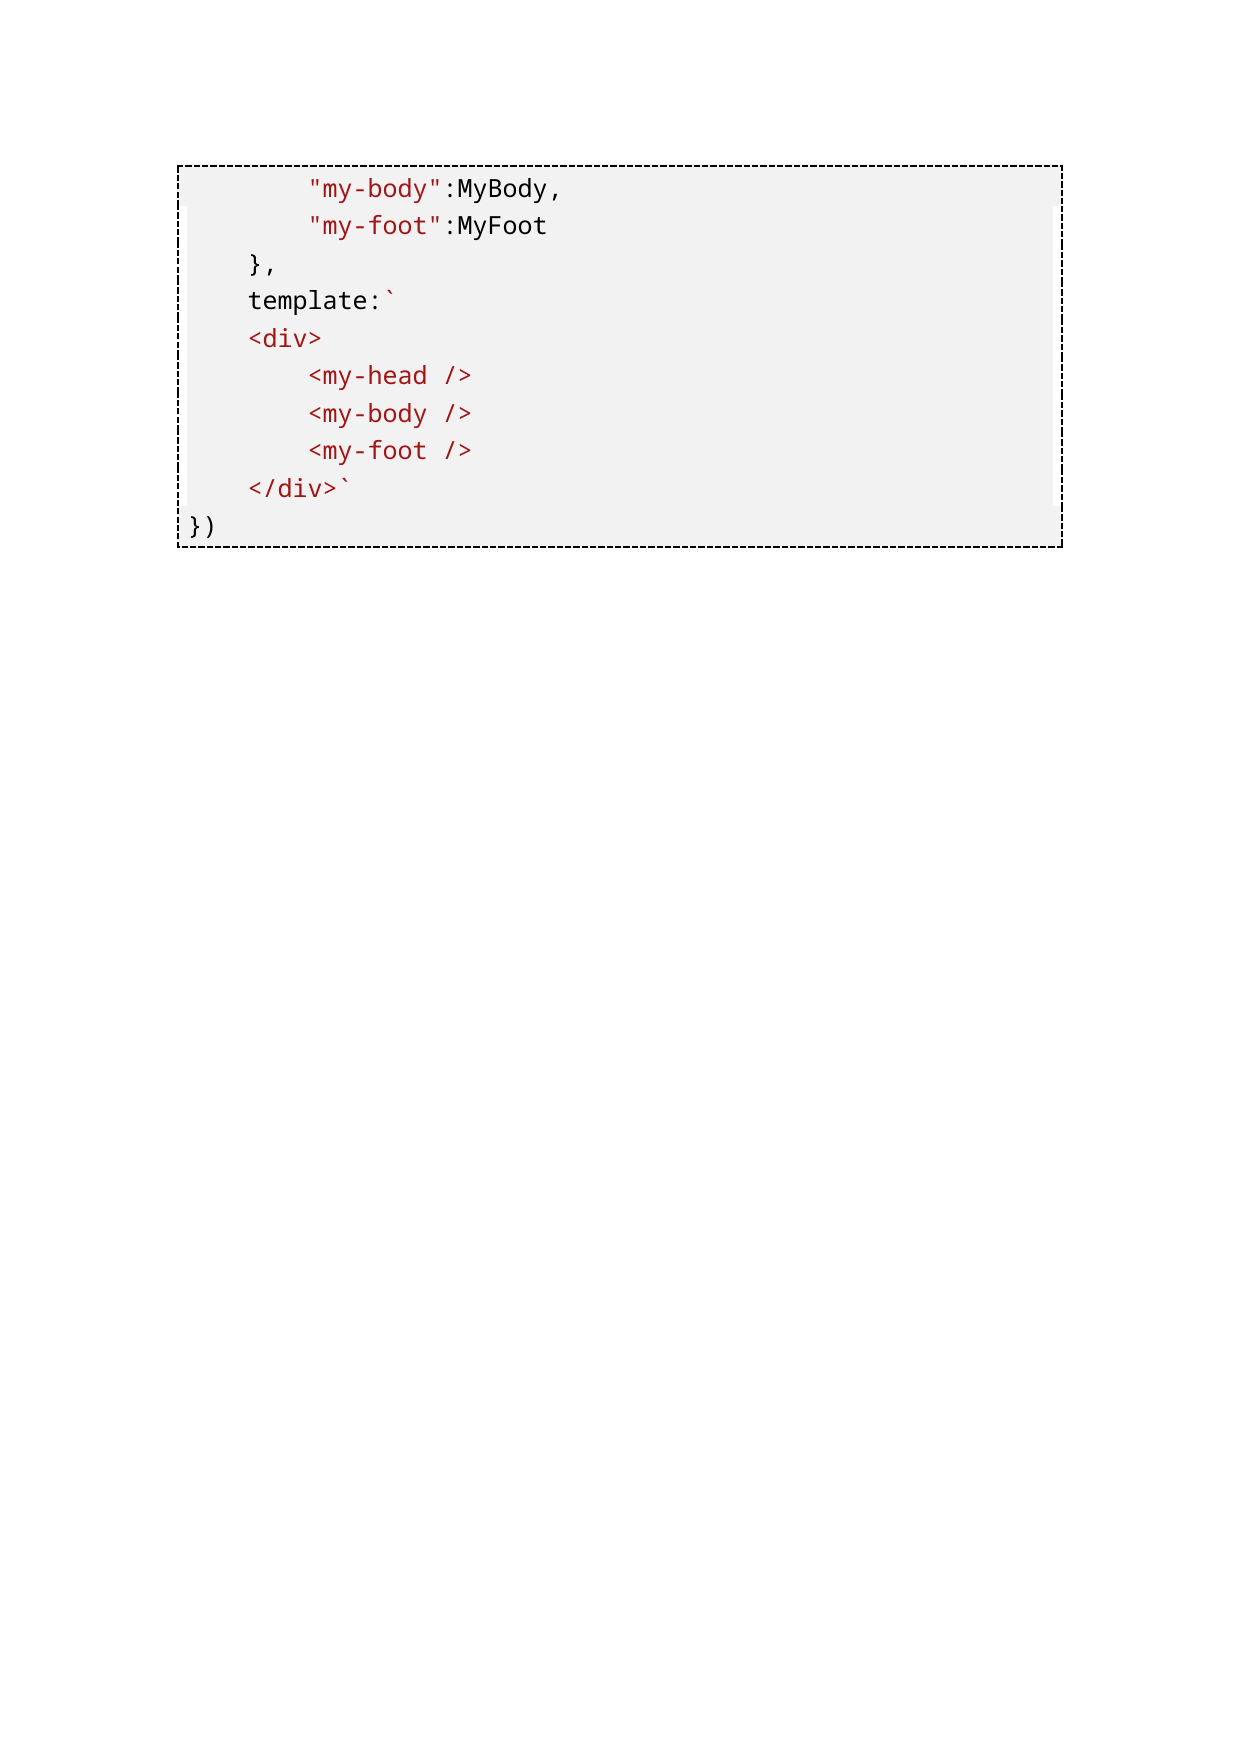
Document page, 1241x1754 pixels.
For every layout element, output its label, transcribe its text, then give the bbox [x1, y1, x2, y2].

text <div> [187, 319, 1053, 356]
text }, [187, 244, 1053, 281]
text "my-foot":MyFoot [187, 206, 1053, 244]
text "my-body":MyBody, [177, 164, 1063, 206]
text <my-head /> [187, 356, 1053, 394]
text </div>` [187, 469, 1053, 502]
text <my-foot /> [187, 431, 1053, 469]
text template:` [187, 281, 1053, 319]
text <my-body /> [187, 394, 1053, 431]
text }) [177, 502, 1063, 548]
